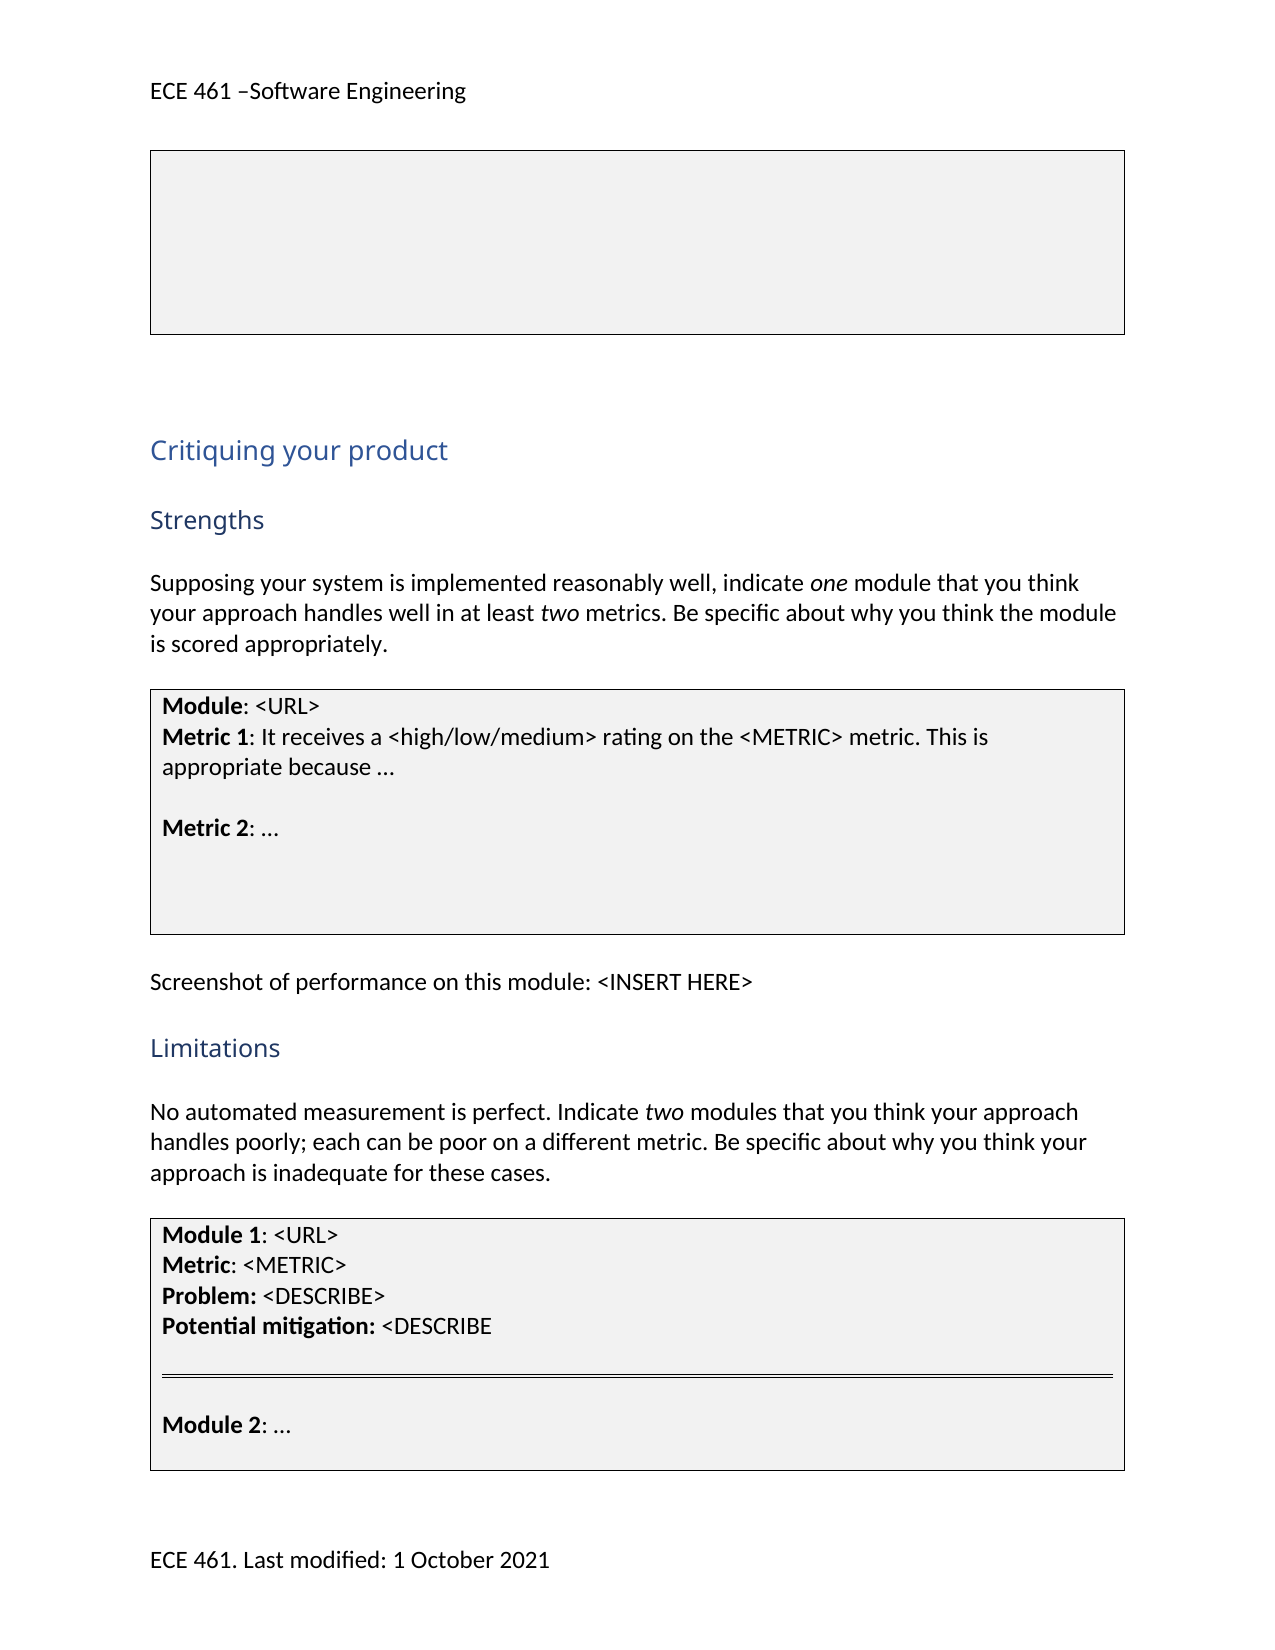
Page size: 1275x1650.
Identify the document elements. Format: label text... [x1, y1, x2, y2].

table_header Module: <URL> Metric 1: It receives a <high/low/medium> rating on the <METRIC> metric. This is appropriate because … Metric 2: … [151, 690, 1124, 934]
subtitle Strengths [150, 502, 1125, 537]
text Screenshot of performance on this module: <INSERT HERE> [150, 966, 1125, 996]
text No automated measurement is perfect. Indicate two modules that you think your approach handles poorly; each can be poor on a different metric. Be specific about why you think your approach is inadequate for these cases. [150, 1096, 1125, 1187]
subtitle Critiquing your product [150, 431, 1125, 468]
text Supposing your system is implemented reasonably well, indicate one module that you think your approach handles well in at least two metrics. Be specific about why you think the module is scored appropriately. [150, 567, 1125, 659]
table_header [151, 151, 1124, 334]
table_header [151, 1219, 1124, 1470]
subtitle Limitations [150, 1031, 1125, 1065]
